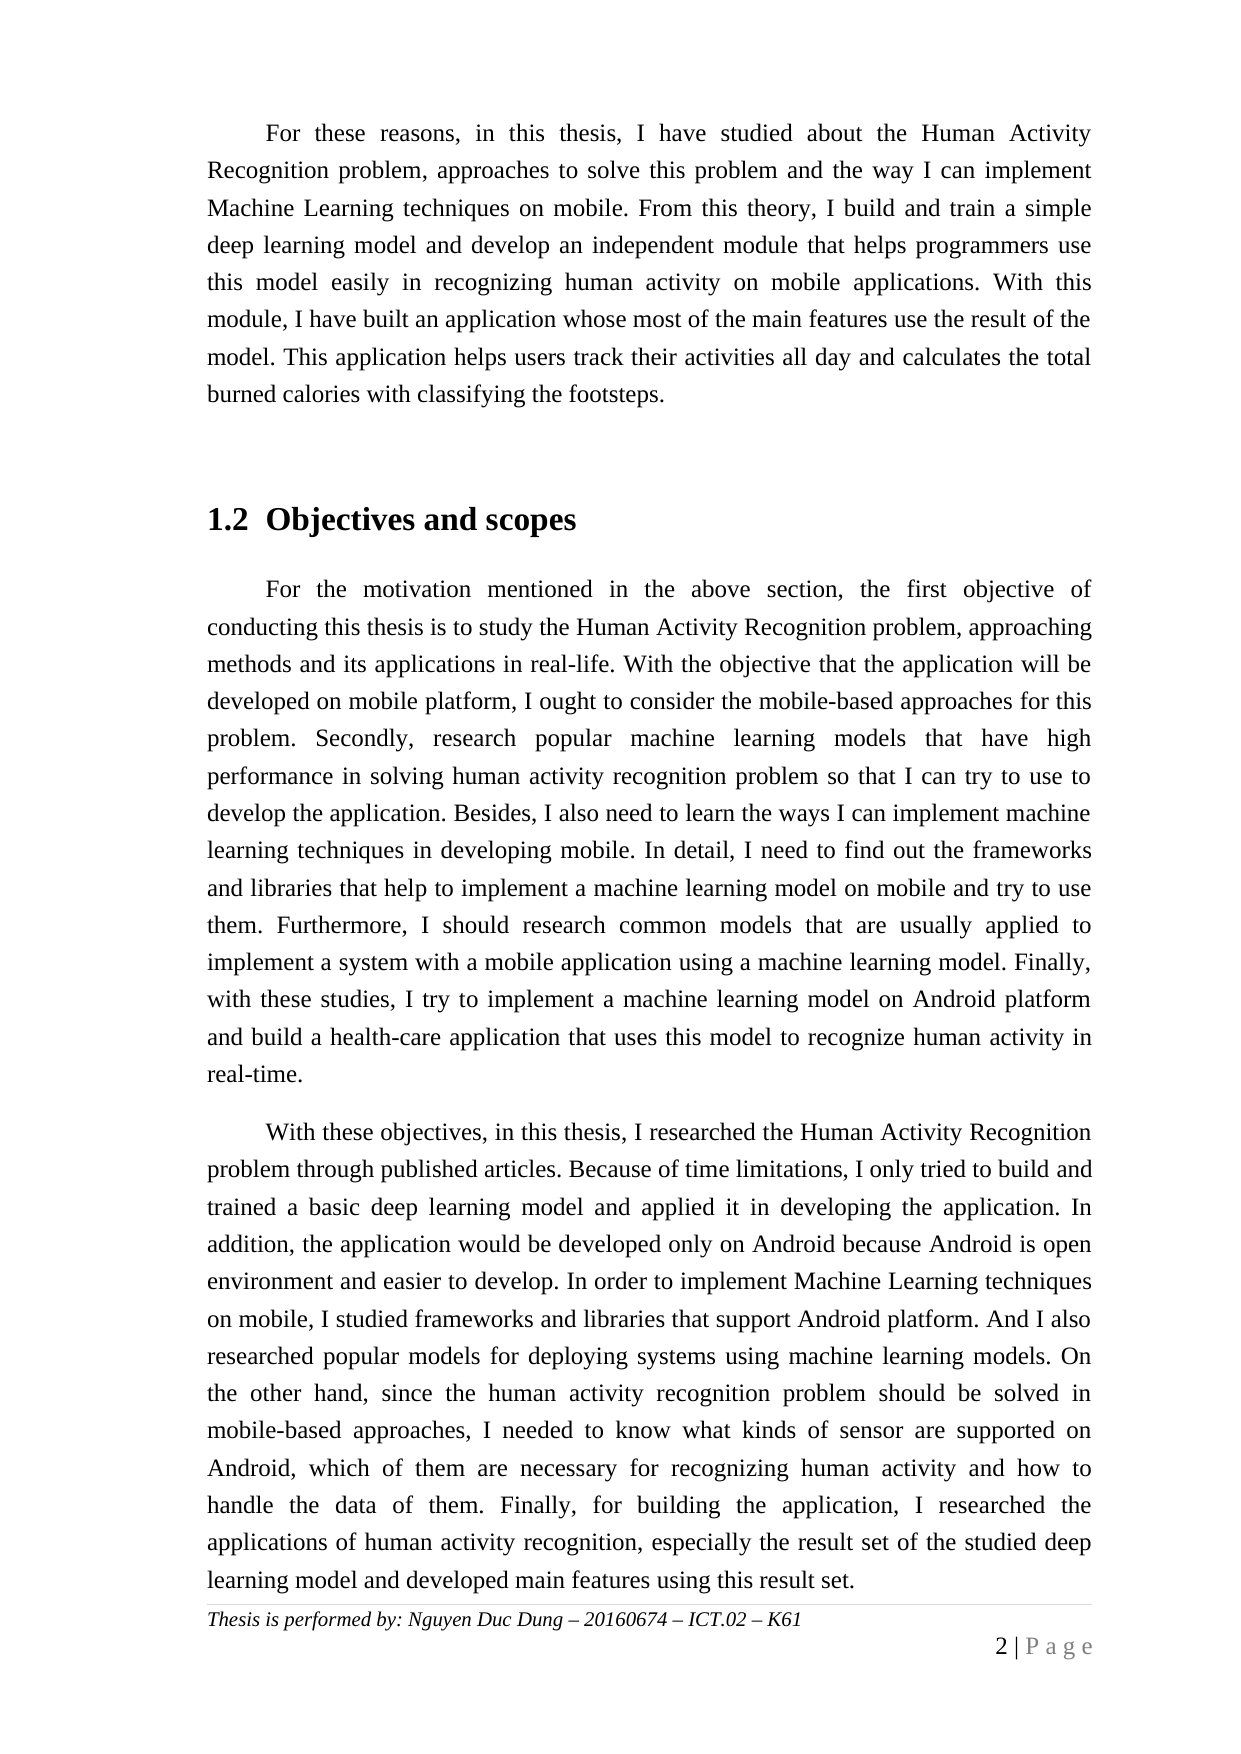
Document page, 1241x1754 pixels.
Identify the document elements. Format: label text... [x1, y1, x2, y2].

text For these reasons, in this thesis, I have studied about the Human Activity Recognition problem, approaches to solve this problem and the way I can implement Machine Learning techniques on mobile. From this theory, I build and train a simple deep learning model and develop an independent module that helps programmers use this model easily in recognizing human activity on mobile applications. With this module, I have built an application whose most of the main features use the result of the model. This application helps users track their activities all day and calculates the total burned calories with classifying the footsteps. [207, 118, 1092, 408]
subtitle Objectives and scopes [207, 499, 1092, 538]
text For the motivation mentioned in the above section, the first objective of conducting this thesis is to study the Human Activity Recognition problem, approaching methods and its applications in real-life. With the objective that the application will be developed on mobile platform, I ought to consider the mobile-based approaches for this problem. Secondly, research popular machine learning models that have high performance in solving human activity recognition problem so that I can try to use to develop the application. Besides, I also need to learn the ways I can implement machine learning techniques in developing mobile. In detail, I need to find out the frameworks and libraries that help to implement a machine learning model on mobile and try to use them. Furthermore, I should research common models that are usually applied to implement a system with a mobile application using a machine learning model. Finally, with these studies, I try to implement a machine learning model on Android platform and build a health-care application that uses this model to recognize human activity in real-time. [207, 574, 1092, 1088]
text With these objectives, in this thesis, I researched the Human Activity Recognition problem through published articles. Because of time limitations, I only tried to build and trained a basic deep learning model and applied it in developing the application. In addition, the application would be developed only on Android because Android is open environment and easier to develop. In order to implement Machine Learning techniques on mobile, I studied frameworks and libraries that support Android platform. And I also researched popular models for deploying systems using machine learning models. On the other hand, since the human activity recognition problem should be solved in mobile-based approaches, I needed to know what kinds of sensor are supported on Android, which of them are necessary for recognizing human activity and how to handle the data of them. Finally, for building the application, I researched the applications of human activity recognition, especially the result set of the studied deep learning model and developed main features using this result set. [207, 1117, 1092, 1593]
